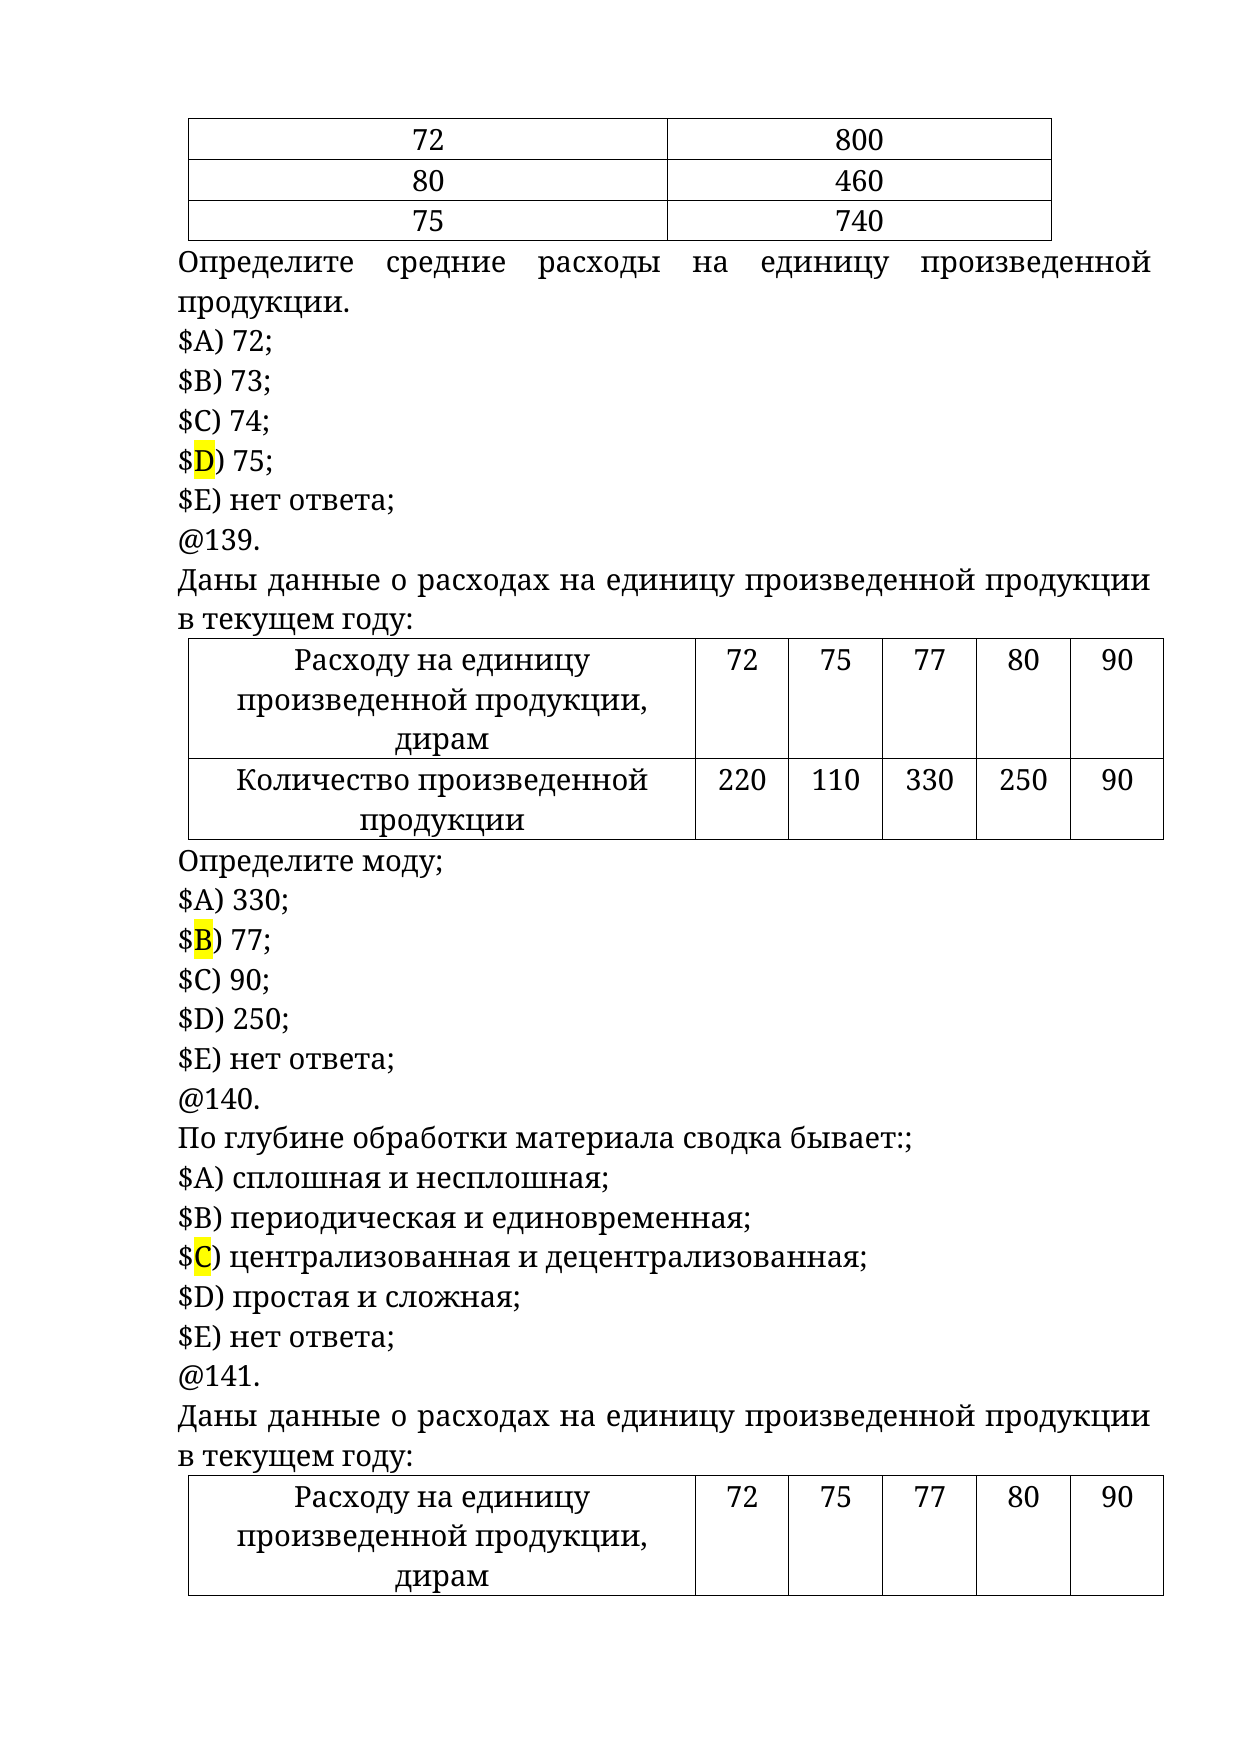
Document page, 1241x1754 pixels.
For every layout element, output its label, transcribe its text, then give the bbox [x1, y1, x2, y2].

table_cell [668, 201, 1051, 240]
text @139. [177, 519, 1152, 559]
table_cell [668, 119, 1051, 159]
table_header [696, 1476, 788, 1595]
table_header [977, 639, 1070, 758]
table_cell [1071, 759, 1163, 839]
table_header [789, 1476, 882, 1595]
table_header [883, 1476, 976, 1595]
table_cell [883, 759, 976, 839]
text $D) 75; [177, 440, 194, 479]
text @141. [177, 1356, 1152, 1395]
text $E) нет ответа; [177, 1038, 1152, 1078]
text $E) нет ответа; [177, 1316, 1152, 1356]
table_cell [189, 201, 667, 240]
text $A) сплошная и несплошная; [177, 1157, 1152, 1197]
text $B) 73; [177, 360, 1152, 400]
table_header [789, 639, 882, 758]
text $E) нет ответа; [177, 479, 1152, 519]
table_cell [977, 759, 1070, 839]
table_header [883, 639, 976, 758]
text $A) 330; [177, 879, 1152, 919]
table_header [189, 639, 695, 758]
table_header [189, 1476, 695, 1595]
text Определите средние расходы на единицу произведенной продукции. [177, 241, 1152, 321]
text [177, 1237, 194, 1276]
text $B) 77; [213, 919, 1152, 959]
text $B) периодическая и единовременная; [177, 1197, 1152, 1237]
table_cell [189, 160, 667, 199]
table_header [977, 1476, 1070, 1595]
text $D) простая и сложная; [177, 1276, 1152, 1316]
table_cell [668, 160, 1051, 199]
text Определите моду; [177, 840, 1152, 879]
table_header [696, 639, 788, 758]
text $D) 250; [177, 998, 1152, 1038]
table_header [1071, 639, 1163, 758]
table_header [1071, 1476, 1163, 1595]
text Даны данные о расходах на единицу произведенной продукции в текущем году: [177, 559, 1152, 638]
text $C) 90; [177, 959, 1152, 998]
text Даны данные о расходах на единицу произведенной продукции в текущем году: [177, 1395, 1152, 1475]
text $C) 74; [177, 400, 1152, 440]
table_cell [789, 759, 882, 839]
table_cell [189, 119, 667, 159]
text По глубине обработки материала сводка бывает:; [177, 1118, 1152, 1157]
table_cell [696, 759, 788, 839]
text $C) централизованная и децентрализованная; [211, 1237, 1152, 1276]
text @140. [177, 1078, 1152, 1118]
text $D) 75; [215, 440, 1152, 479]
text $A) 72; [177, 321, 1152, 360]
text $B) 77; [177, 919, 194, 959]
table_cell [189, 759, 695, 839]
